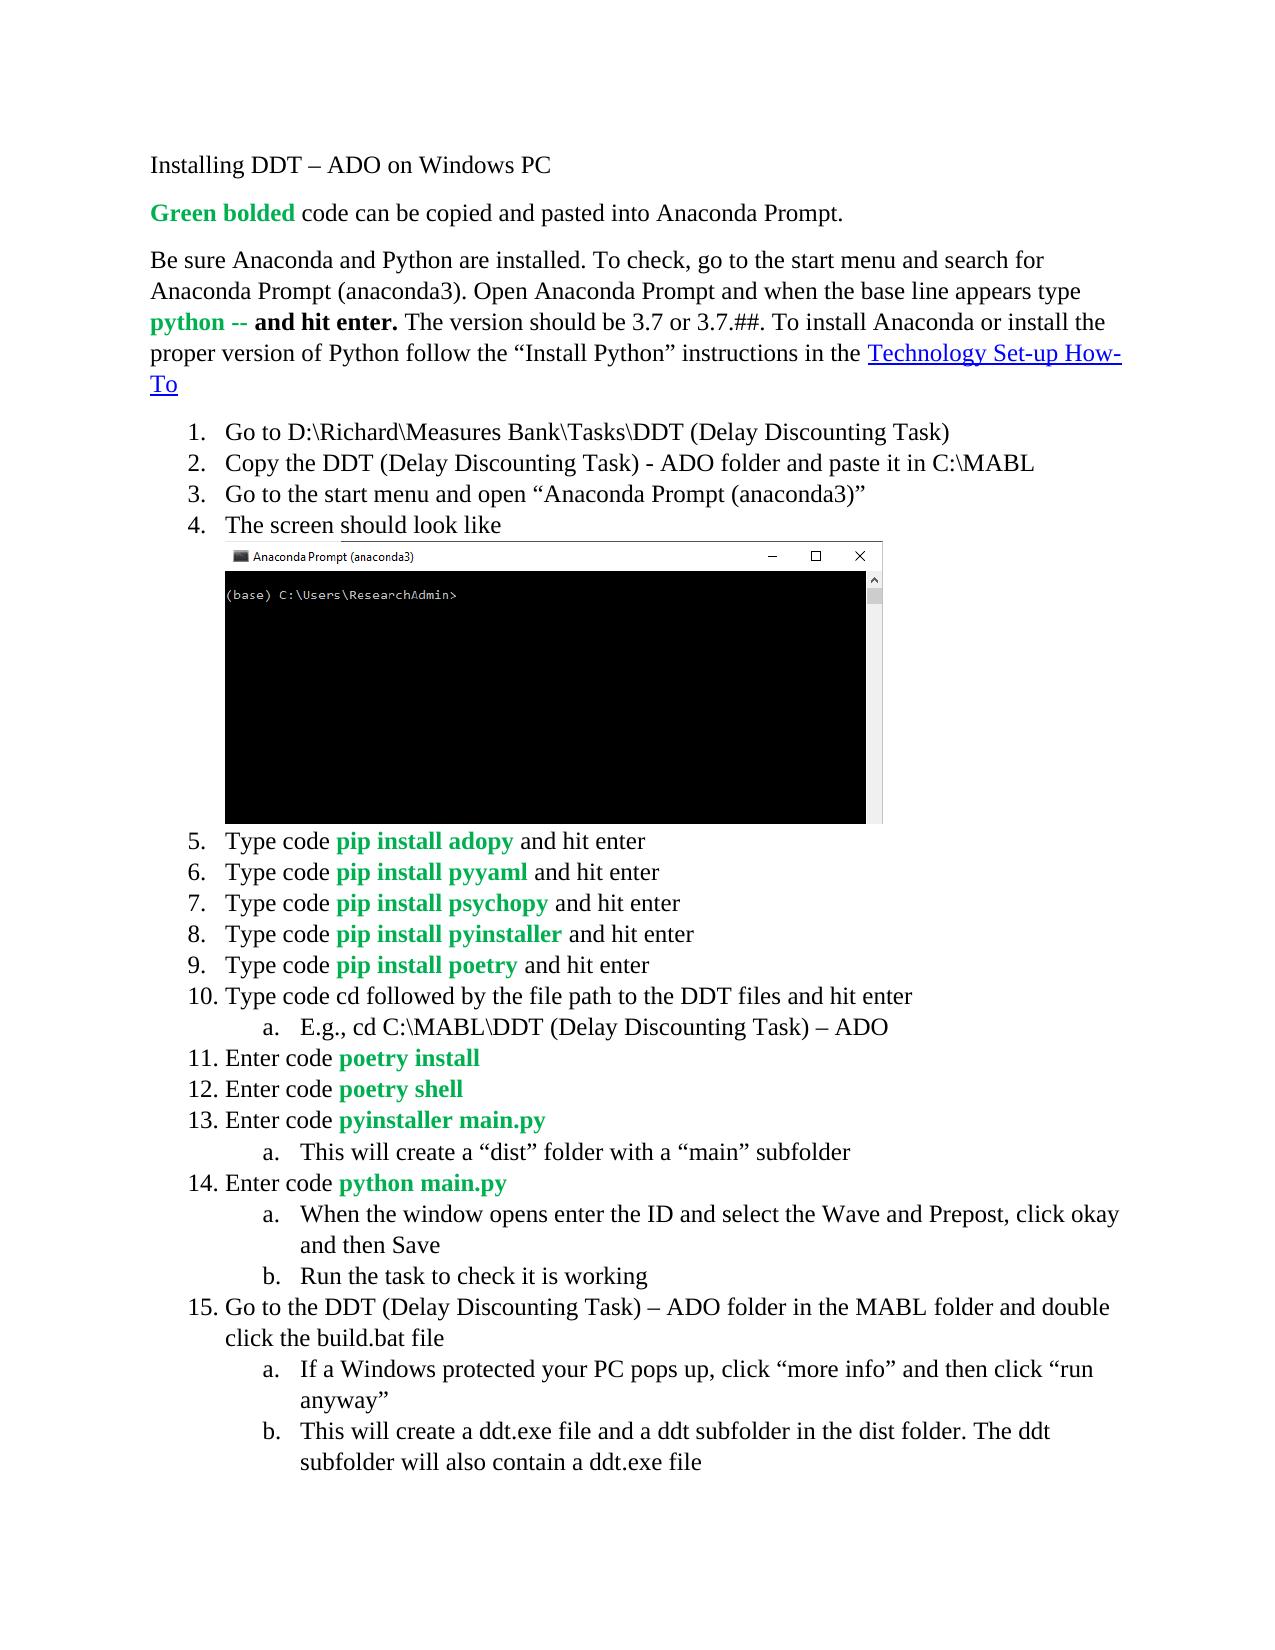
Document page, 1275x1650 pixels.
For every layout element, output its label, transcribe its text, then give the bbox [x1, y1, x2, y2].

list Go to the start menu and open “Anaconda Prompt (anaconda3)” [187, 479, 1125, 508]
list Type code pip install adopy and hit enter [187, 826, 1125, 855]
list E.g., cd C:\MABL\DDT (Delay Discounting Task) – ADO [262, 1012, 1125, 1041]
text Green bolded code can be copied and pasted into Anaconda Prompt. [150, 198, 1125, 226]
list Enter code poetry shell [187, 1074, 1125, 1103]
list Type code pip install pyinstaller and hit enter [187, 919, 1125, 948]
list When the window opens enter the ID and select the Wave and Prepost, click okay and then Save [262, 1199, 1125, 1258]
list This will create a “dist” folder with a “main” subfolder [262, 1137, 1125, 1165]
text Installing DDT – ADO on Windows PC [150, 150, 1125, 179]
list Type code pip install psychopy and hit enter [187, 888, 1125, 917]
list Go to D:\Richard\Measures Bank\Tasks\DDT (Delay Discounting Task) [187, 417, 1125, 446]
list Go to the DDT (Delay Discounting Task) – ADO folder in the MABL folder and double click the build.bat file [187, 1292, 1125, 1352]
list Type code pip install pyyaml and hit enter [187, 857, 1125, 886]
list Type code pip install poetry and hit enter [187, 950, 1125, 979]
list Enter code pyinstaller main.py [187, 1106, 1125, 1134]
list This will create a ddt.exe file and a ddt subfolder in the dist folder. The ddt subfolder will also contain a ddt.exe file [262, 1416, 1125, 1476]
list Copy the DDT (Delay Discounting Task) - ADO folder and paste it in C:\MABL [187, 448, 1125, 477]
list Run the task to check it is working [262, 1261, 1125, 1289]
text Be sure Anaconda and Python are installed. To check, go to the start menu and search for Anaconda Prompt (anaconda3). Open Anaconda Prompt and when the base line appears type python -- and hit enter. The version should be 3.7 or 3.7.##. To install Anaconda or install the proper version of Python follow the “Install Python” instructions in the Technology Set-up How-To [150, 245, 1125, 398]
list Type code cd followed by the file path to the DDT files and hit enter [187, 981, 1125, 1010]
list Enter code poetry install [187, 1043, 1125, 1072]
picture [225, 541, 883, 824]
list Enter code python main.py [187, 1168, 1125, 1196]
list If a Windows protected your PC pops up, click “more info” and then click “run anyway” [262, 1354, 1125, 1414]
